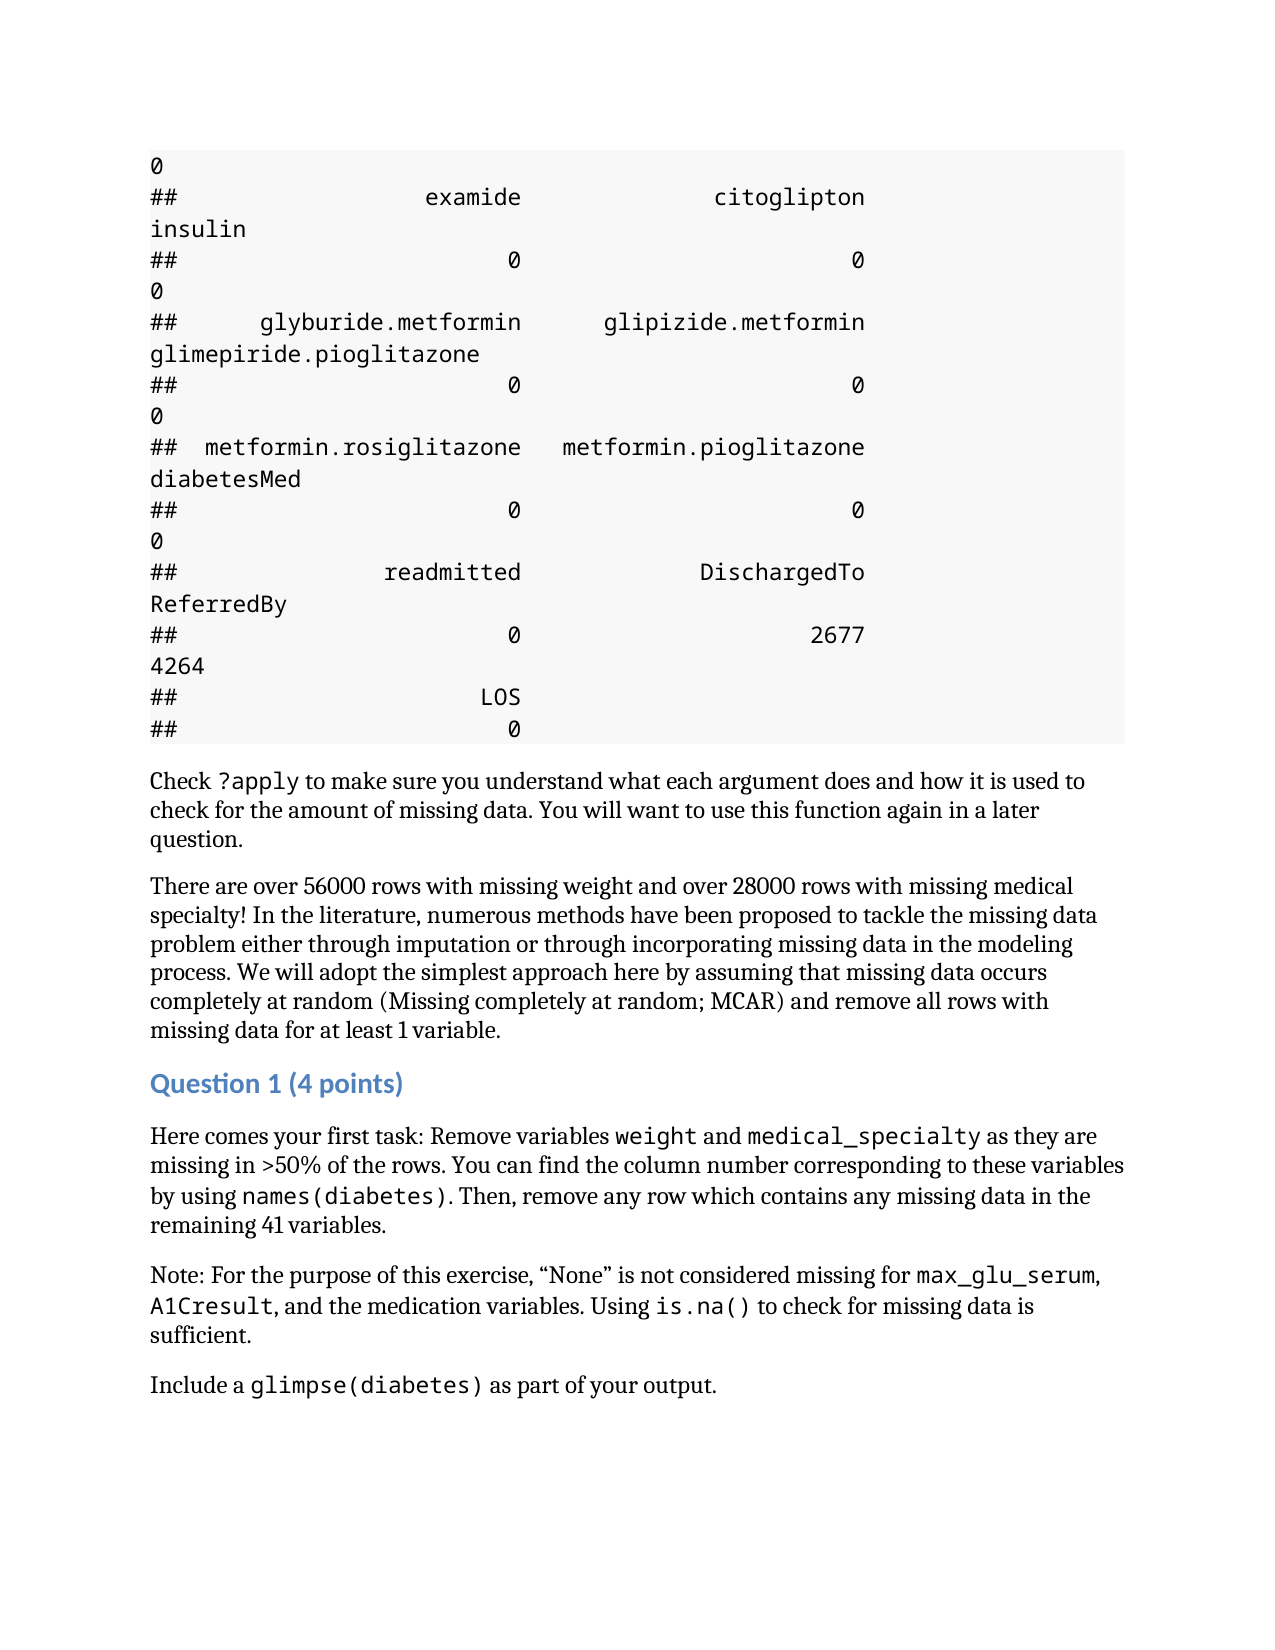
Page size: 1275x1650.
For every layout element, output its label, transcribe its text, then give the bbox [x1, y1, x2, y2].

subtitle Question 1 (4 points) [150, 1065, 1125, 1101]
text Note: For the purpose of this exercise, “None” is not considered missing for max_glu_serum, A1Cresult, and the medication variables. Using is.na() to check for missing data is sufficient. [150, 1258, 1125, 1350]
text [150, 150, 1125, 744]
text There are over 56000 rows with missing weight and over 28000 rows with missing medical specialty! In the literature, numerous methods have been proposed to tackle the missing data problem either through imputation or through incorporating missing data in the modeling process. We will adopt the simplest approach here by assuming that missing data occurs completely at random (Missing completely at random; MCAR) and remove all rows with missing data for at least 1 variable. [150, 872, 1125, 1044]
text Here comes your first task: Remove variables weight and medical_specialty as they are missing in >50% of the rows. You can find the column number corresponding to these variables by using names(diabetes). Then, remove any row which contains any missing data in the remaining 41 variables. [150, 1120, 1125, 1240]
text Include a glimpse(diabetes) as part of your output. [150, 1368, 1125, 1400]
text Check ?apply to make sure you understand what each argument does and how it is used to check for the amount of missing data. You will want to use this function again in a later question. [150, 764, 1125, 853]
